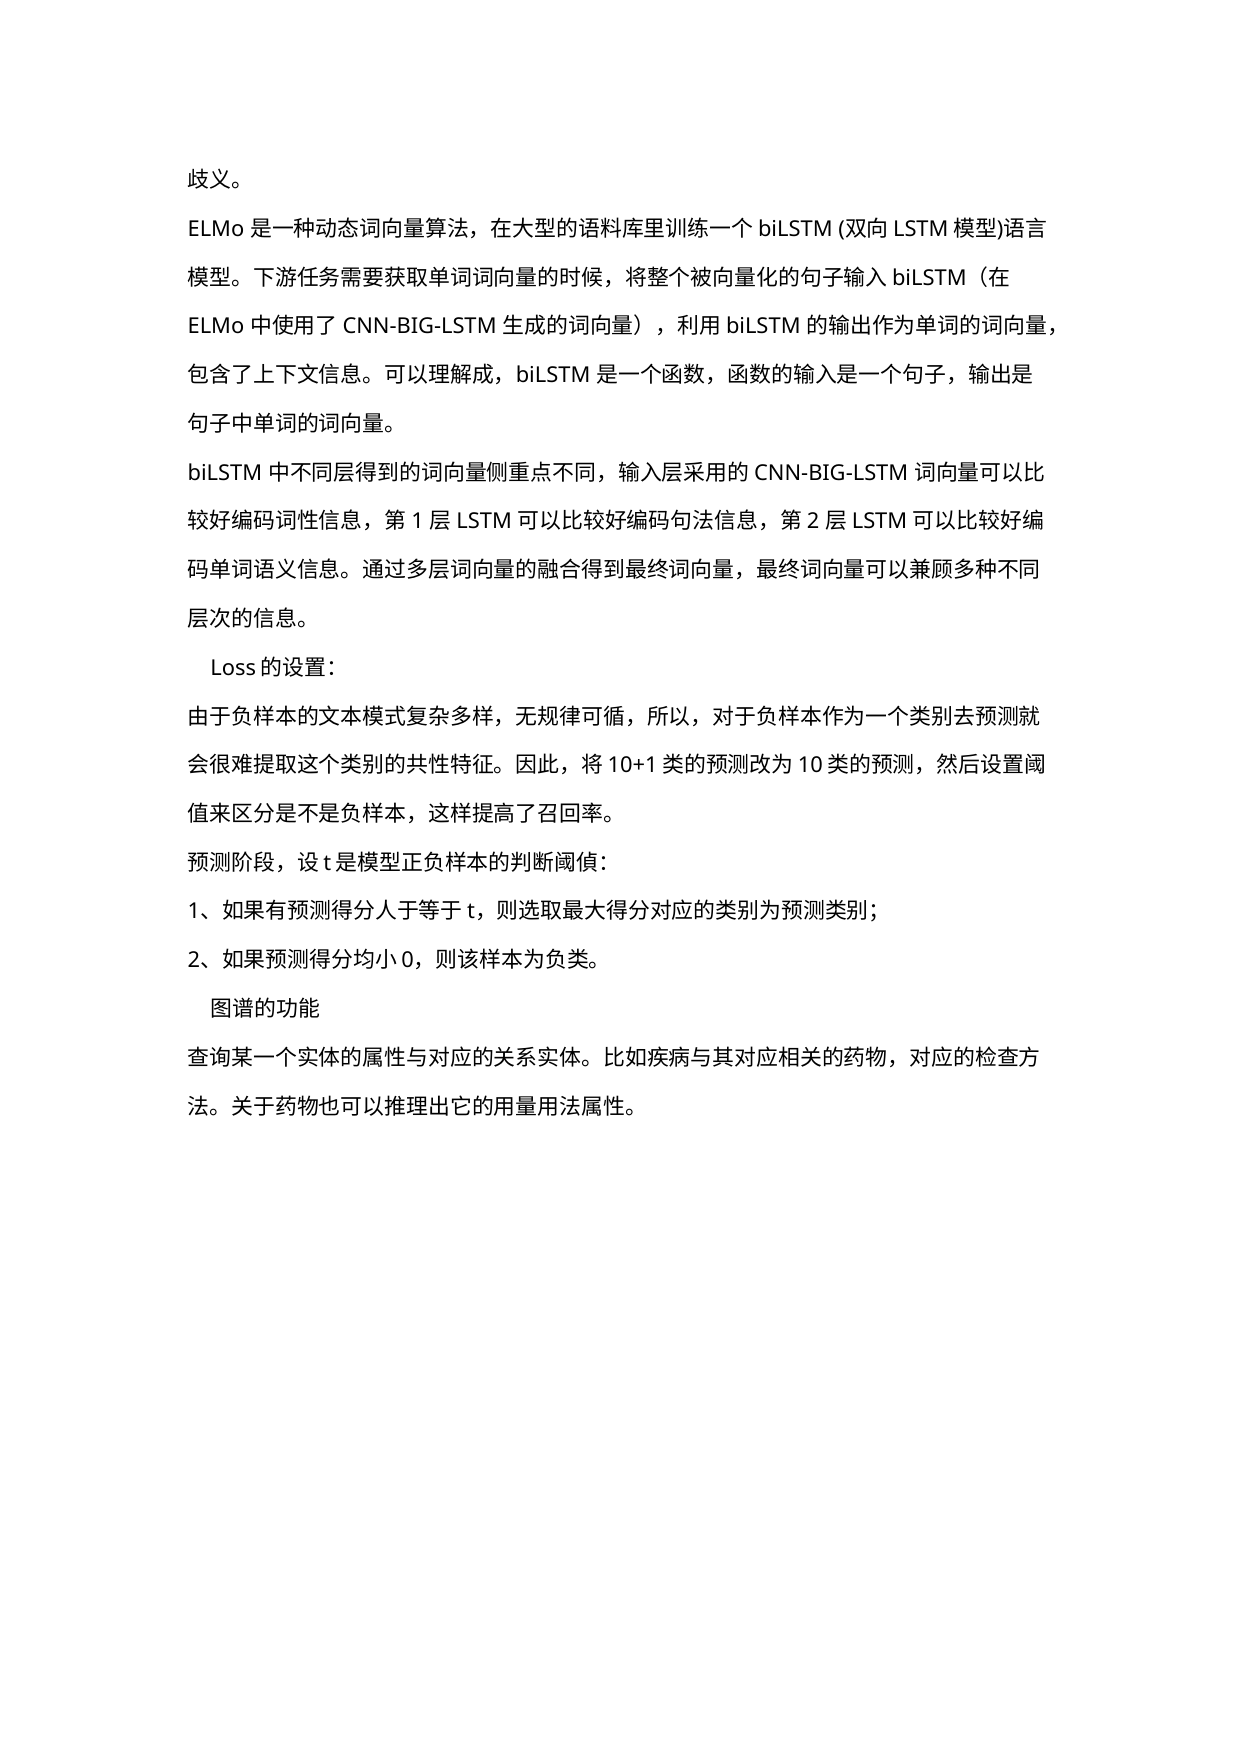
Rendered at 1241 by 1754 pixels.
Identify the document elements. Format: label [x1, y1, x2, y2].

text [187, 162, 1053, 1121]
